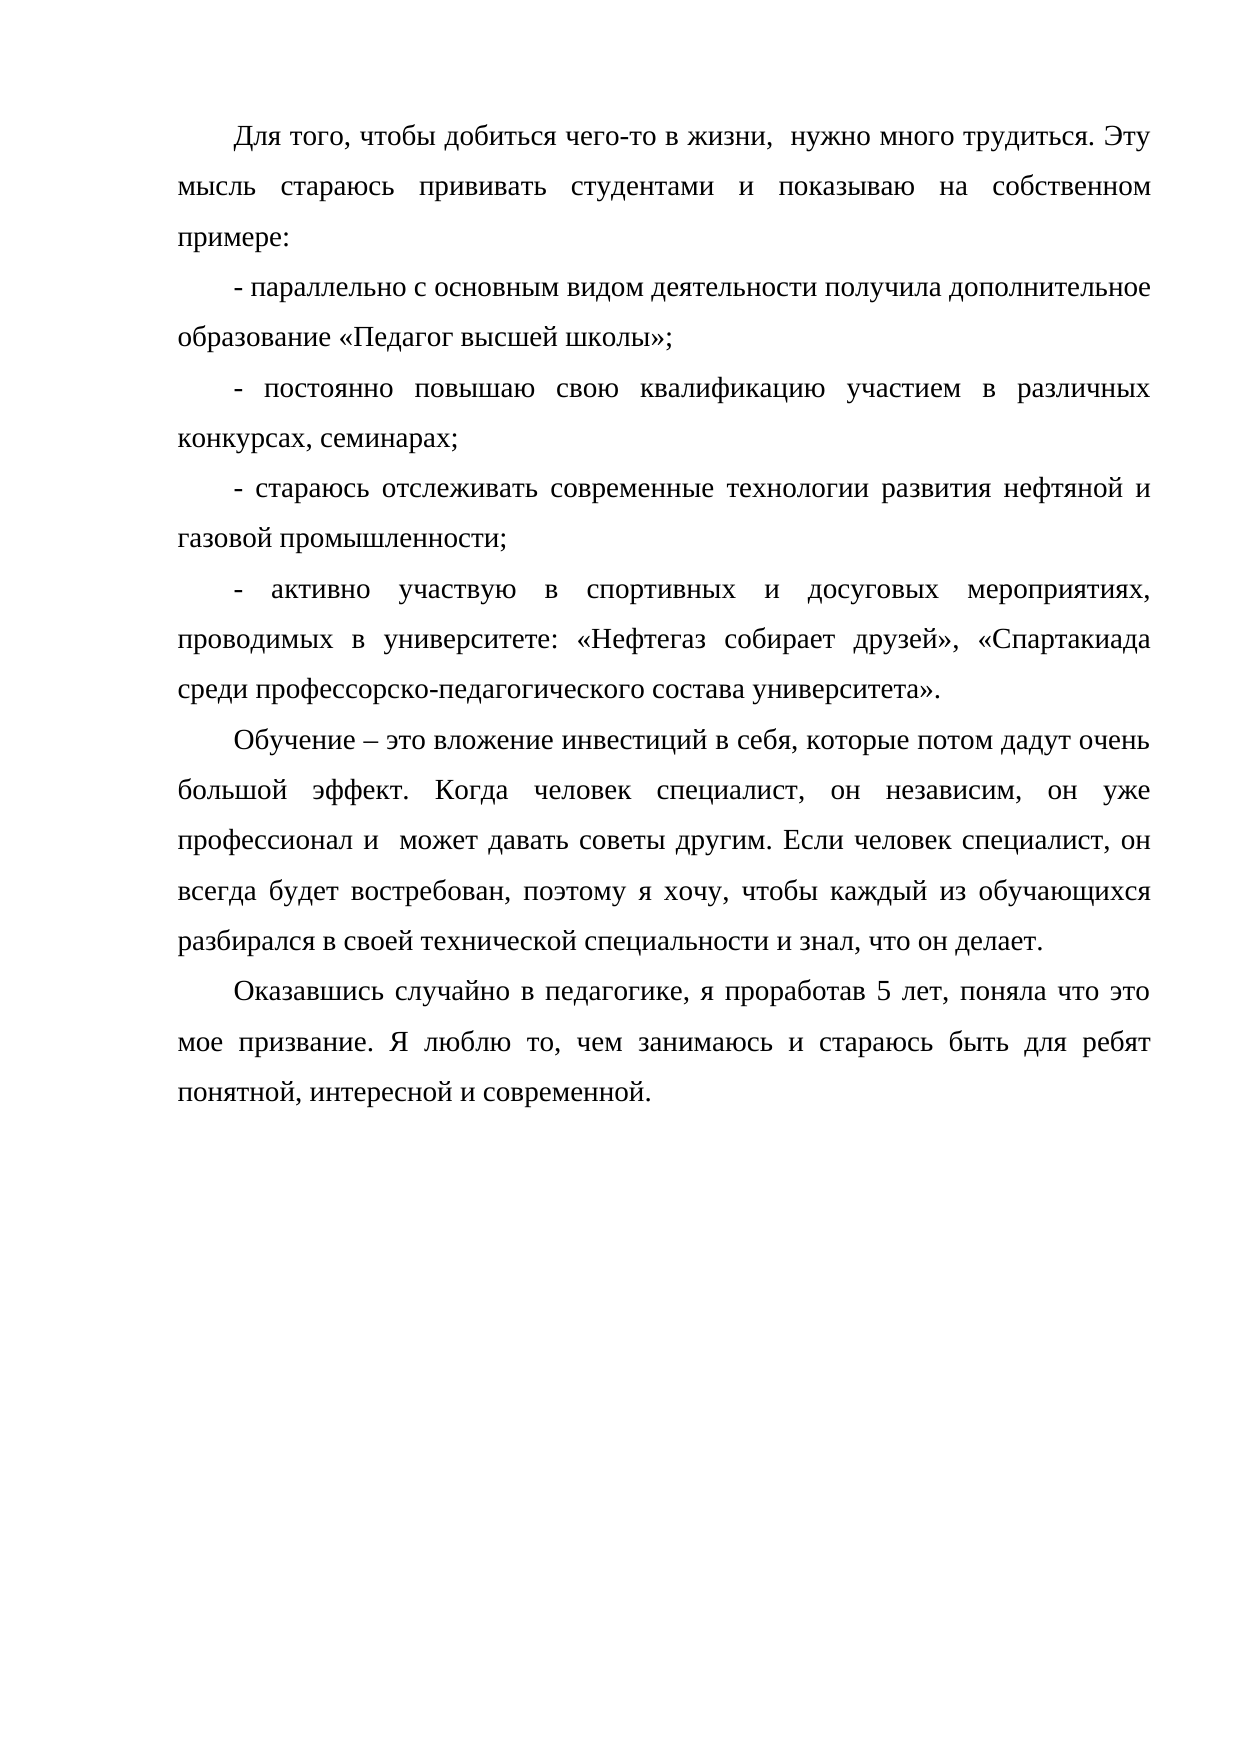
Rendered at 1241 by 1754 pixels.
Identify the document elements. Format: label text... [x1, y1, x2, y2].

text - параллельно с основным видом деятельности получила дополнительное образование «Педагог высшей школы»; [177, 269, 1152, 353]
text - стараюсь отслеживать современные технологии развития нефтяной и газовой промышленности; [177, 470, 1152, 554]
text Обучение – это вложение инвестиций в себя, которые потом дадут очень большой эффект. Когда человек специалист, он независим, он уже профессионал и может давать советы другим. Если человек специалист, он всегда будет востребован, поэтому я хочу, чтобы каждый из обучающихся разбирался в своей технической специальности и знал, что он делает. [177, 722, 1152, 957]
text Для того, чтобы добиться чего-то в жизни, нужно много трудиться. Эту мысль стараюсь прививать студентами и показываю на собственном примере: [177, 118, 1152, 252]
text Оказавшись случайно в педагогике, я проработав 5 лет, поняла что это мое призвание. Я люблю то, чем занимаюсь и стараюсь быть для ребят понятной, интересной и современной. [177, 973, 1152, 1108]
text - активно участвую в спортивных и досуговых мероприятиях, проводимых в университете: «Нефтегаз собирает друзей», «Спартакиада среди профессорско-педагогического состава университета». [177, 571, 1152, 705]
text - постоянно повышаю свою квалификацию участием в различных конкурсах, семинарах; [177, 370, 1152, 453]
